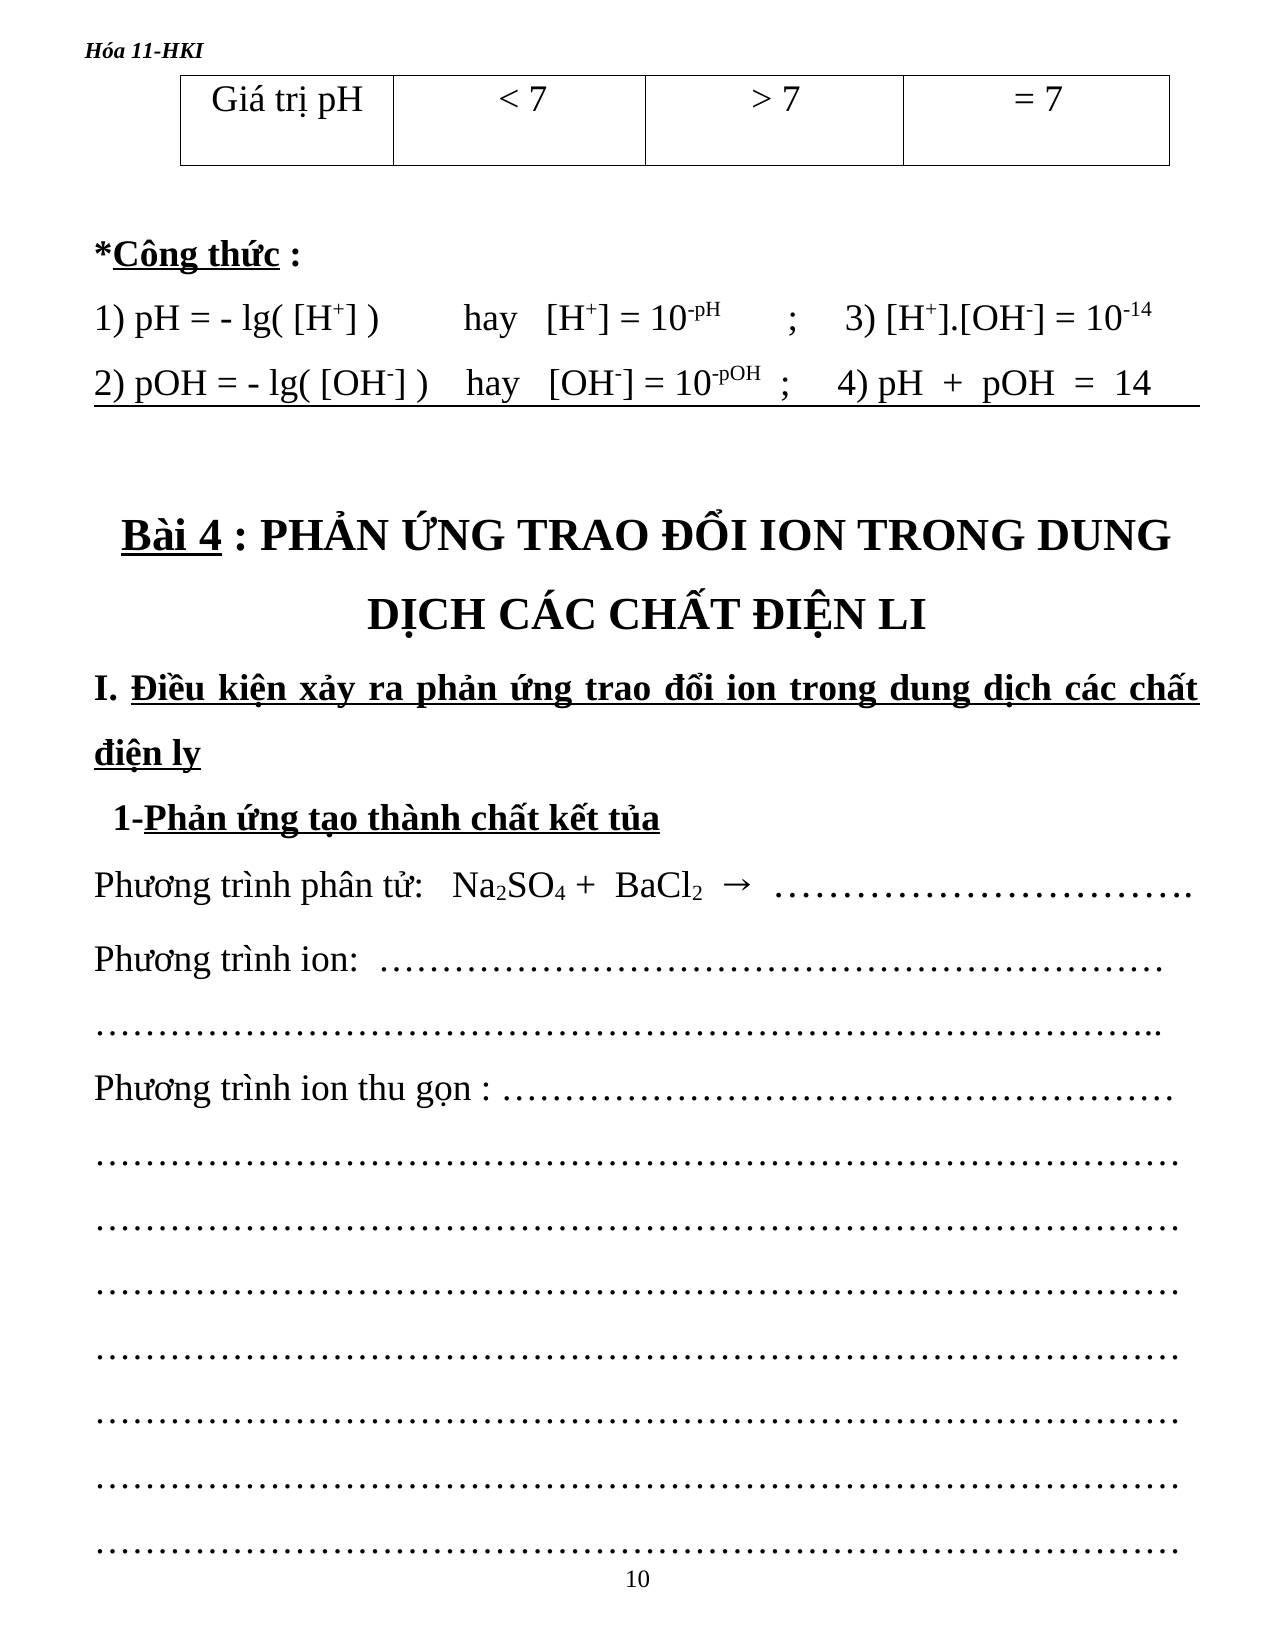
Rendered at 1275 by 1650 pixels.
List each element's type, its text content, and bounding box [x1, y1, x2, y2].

text 1) pH = - lg( [H+] ) hay [H+] = 10-pH ; 3) [H+].[OH-] = 10-14 [94, 296, 1200, 339]
text *Công thức : [94, 231, 1200, 274]
text …………………………………………………………………………… [94, 1130, 1200, 1173]
text 1-Phản ứng tạo thành chất kết tủa [94, 795, 1200, 838]
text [94, 1518, 1200, 1561]
table_cell < 7 [394, 76, 645, 165]
text Bài 4 : PHẢN ỨNG TRAO ĐỔI ION TRONG DUNG DỊCH CÁC CHẤT ĐIỆN LI [94, 508, 1200, 639]
table_cell > 7 [646, 76, 903, 165]
text …………………………………………………………………………… [94, 1195, 1200, 1238]
table_cell = 7 [904, 76, 1169, 165]
text …………………………………………………………………………… [94, 1259, 1200, 1303]
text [94, 1454, 1200, 1497]
table_cell Giá trị pH [181, 76, 393, 165]
text Phương trình phân tử: Na2SO4 + BaCl2 [94, 860, 1200, 911]
text I. Điều kiện xảy ra phản ứng trao đổi ion trong dung dịch các chất điện ly [94, 666, 1200, 774]
text Phương trình ion thu gọn : ……………………………………………… [94, 1066, 1200, 1109]
text …………………………………………………………………………… [94, 1324, 1200, 1367]
text ………………………………………………………………………….. [94, 1001, 1200, 1044]
text …………………………………………………………………………… [94, 1389, 1200, 1432]
text Phương trình ion: ……………………………………………………… [94, 936, 1200, 979]
text 2) pOH = - lg( [OH-] ) hay [OH-] = 10-pOH ; 4) pH + pOH = 14 [94, 360, 1200, 405]
